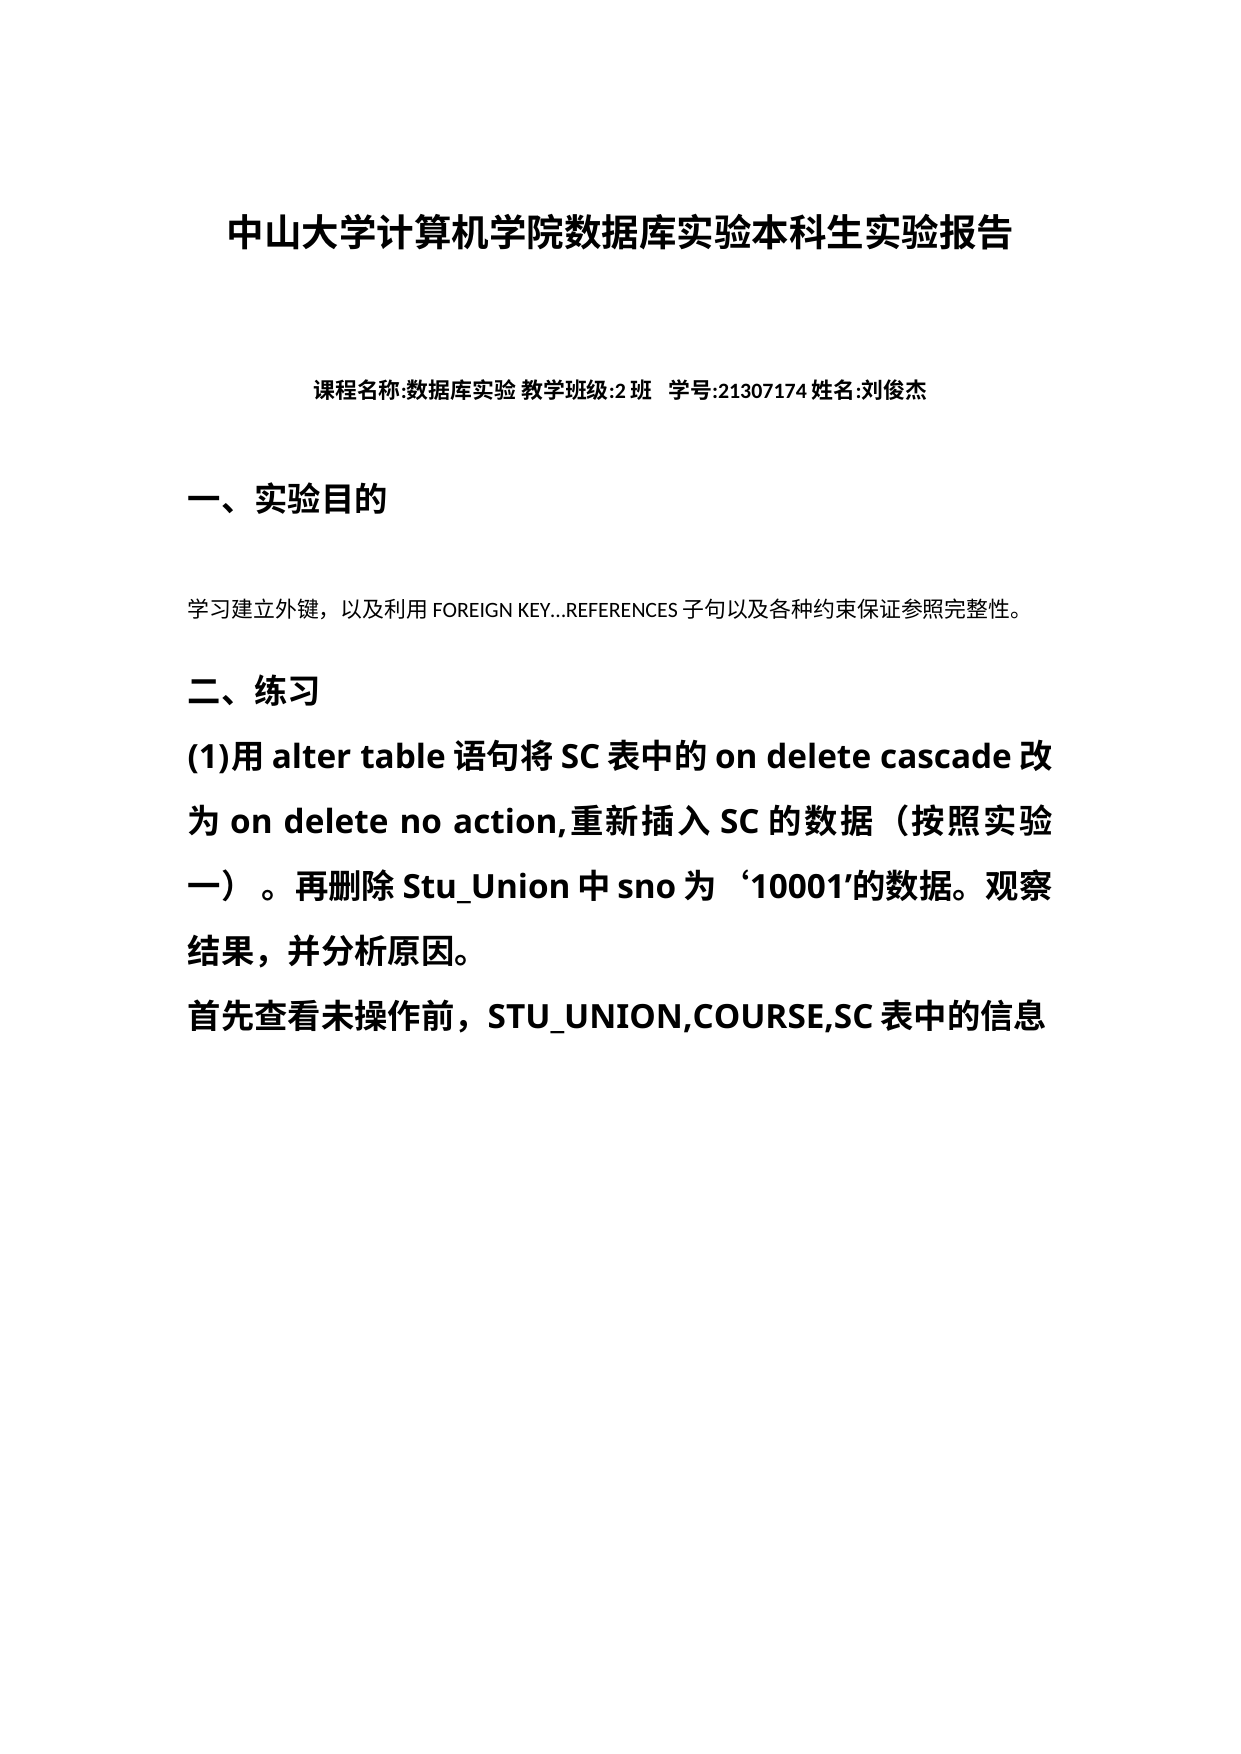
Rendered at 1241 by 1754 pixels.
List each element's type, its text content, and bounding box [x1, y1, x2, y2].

list 首先查看未操作前，STU_UNION,COURSE,SC表中的信息 [187, 982, 1053, 1047]
subtitle 实验目的 [187, 465, 1053, 530]
subtitle 中山大学计算机学院数据库实验本科生实验报告 [187, 197, 1053, 262]
text 课程名称:数据库实验 教学班级:2班 学号:21307174 姓名:刘俊杰 [187, 373, 1053, 405]
list 用alter table语句将SC表中的on delete cascade改为on delete no action,重新插入SC的数据（按照实验一） 。再删除Stu_Union中sno为‘10001’的数据。观察结果，并分析原因。 [187, 722, 1053, 982]
list 练习 [187, 657, 1053, 722]
list 学习建立外键，以及利用FOREIGN KEY…REFERENCES子句以及各种约束保证参照完整性。 [187, 592, 1053, 624]
